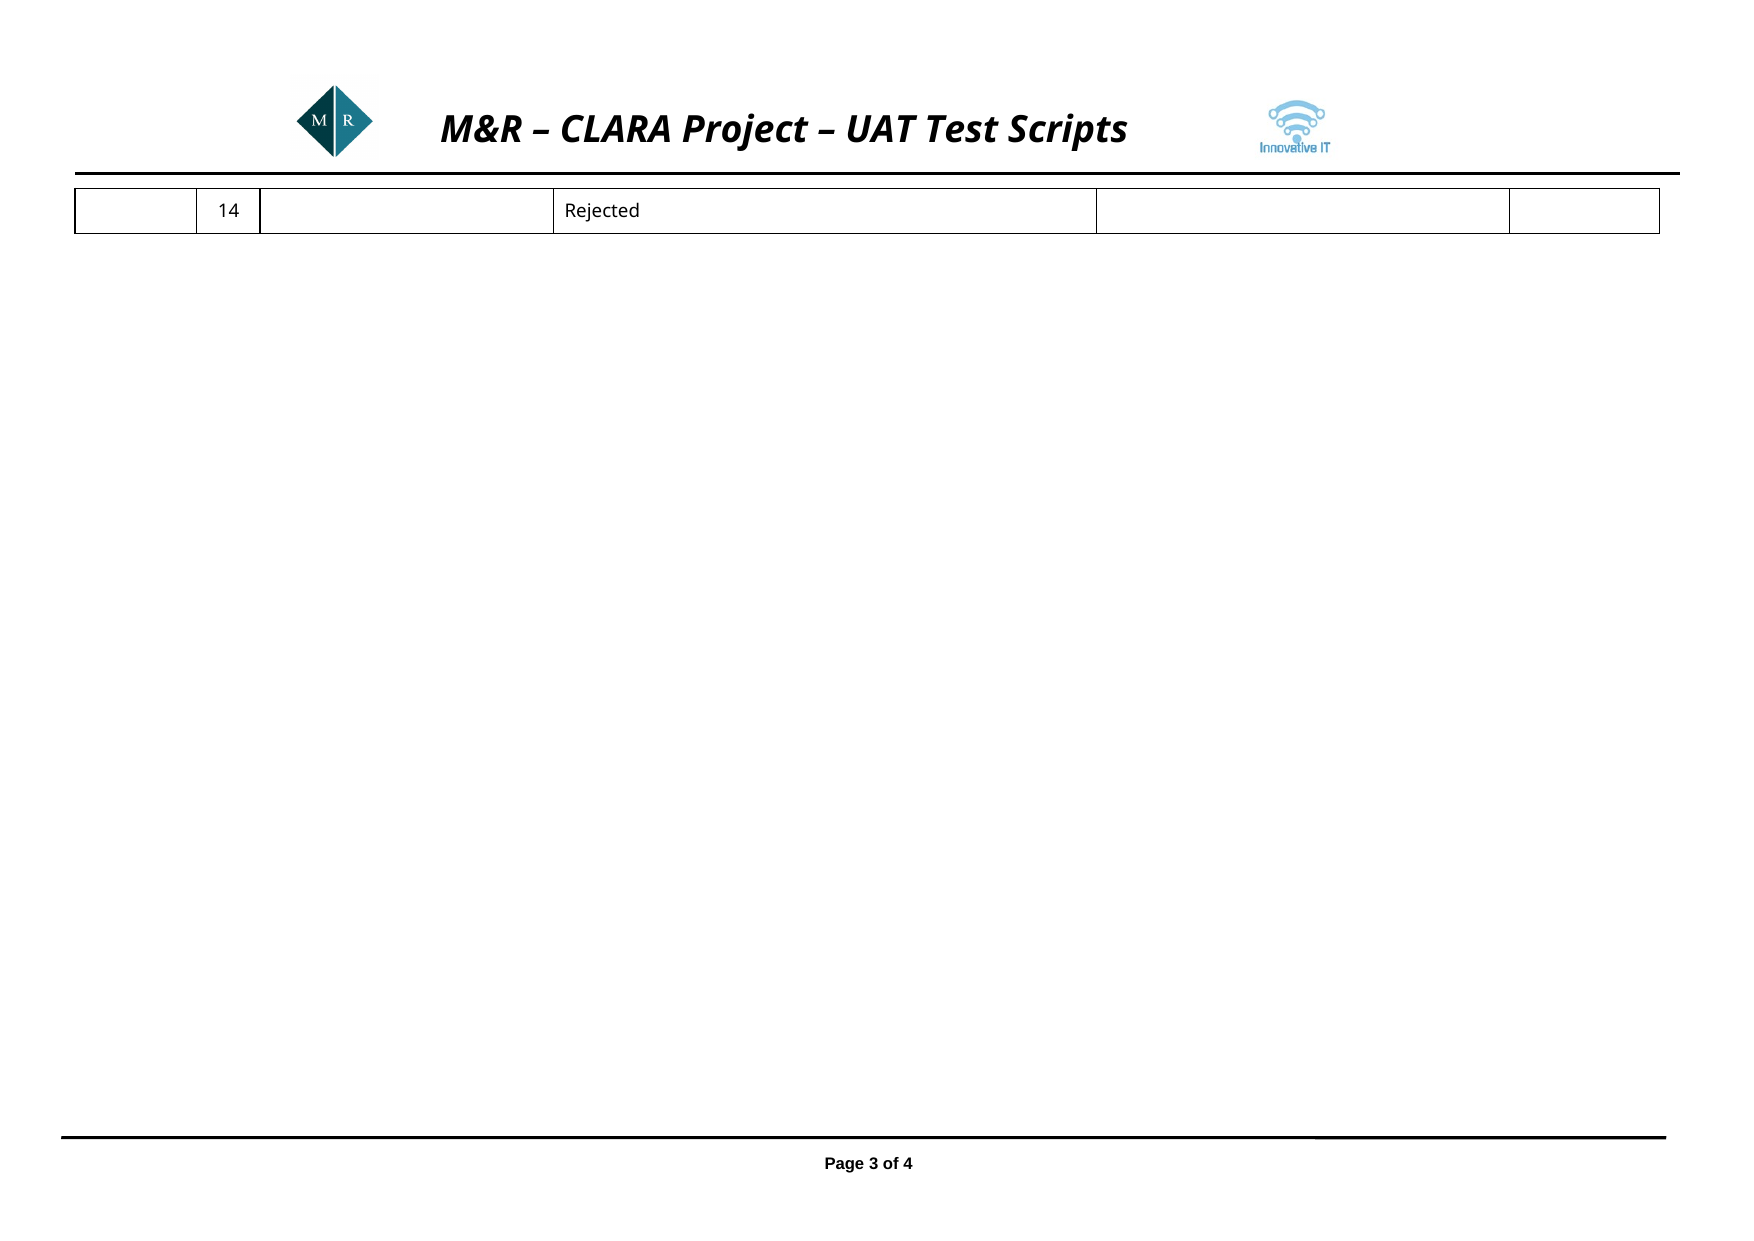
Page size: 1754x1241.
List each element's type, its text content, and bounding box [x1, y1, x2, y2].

table_cell Rejected [554, 189, 1096, 232]
picture [1243, 84, 1350, 160]
picture [290, 74, 379, 160]
table_cell [76, 189, 196, 232]
table_cell [1510, 189, 1659, 232]
table_cell [261, 189, 553, 232]
table_cell 14 [197, 189, 259, 232]
table_cell [1097, 189, 1509, 232]
